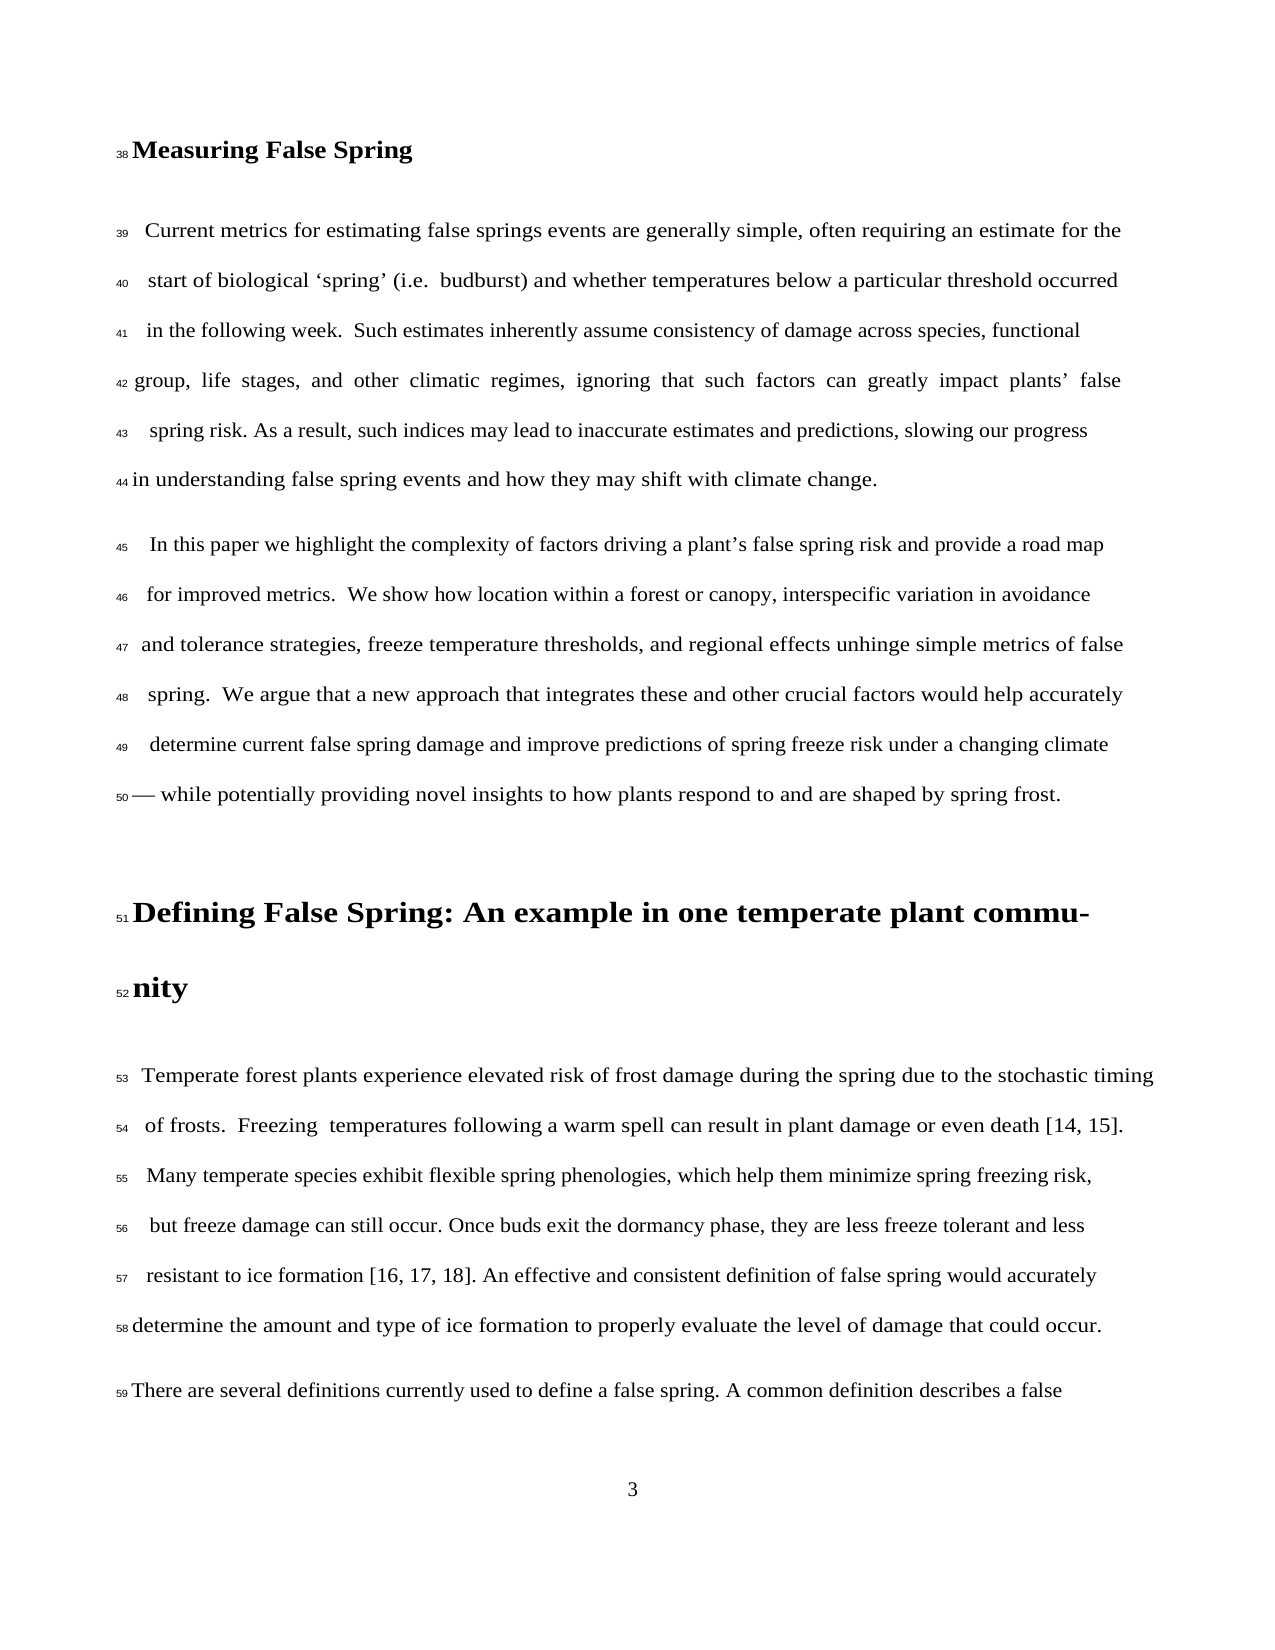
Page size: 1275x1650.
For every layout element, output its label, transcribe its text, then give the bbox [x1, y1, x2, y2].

text 40 start of biological ‘spring’ (i.e. budburst) and whether temperatures below a particular threshold occurred [116, 268, 1275, 292]
text 45 In this paper we highlight the complexity of factors driving a plant’s false spring risk and provide a road map [116, 532, 1275, 556]
text 41 in the following week. Such estimates inherently assume consistency of damage across species, functional [116, 318, 1275, 342]
text 44 in understanding false spring events and how they may shift with climate change. [116, 467, 1275, 491]
text 48 spring. We argue that a new approach that integrates these and other crucial factors would help accurately [116, 682, 1275, 706]
text 47 and tolerance strategies, freeze temperature thresholds, and regional effects unhinge simple metrics of false [116, 632, 1275, 656]
text 56 but freeze damage can still occur. Once buds exit the dormancy phase, they are less freeze tolerant and less [116, 1213, 1275, 1237]
subtitle 38 Measuring False Spring [116, 136, 1275, 164]
text 55 Many temperate species exhibit flexible spring phenologies, which help them minimize spring freezing risk, [116, 1163, 1275, 1187]
text 54 of frosts. Freezing temperatures following a warm spell can result in plant damage or even death [14, 15]. [116, 1113, 1275, 1137]
text 59 There are several definitions currently used to define a false spring. A common definition describes a false [116, 1378, 1275, 1402]
text 46 for improved metrics. We show how location within a forest or canopy, interspecific variation in avoidance [116, 582, 1275, 606]
text 57 resistant to ice formation [16, 17, 18]. An effective and consistent definition of false spring would accurately [116, 1263, 1275, 1287]
text 49 determine current false spring damage and improve predictions of spring freeze risk under a changing climate [116, 732, 1275, 756]
text 39 Current metrics for estimating false springs events are generally simple, often requiring an estimate for the [116, 218, 1275, 242]
text 52 nity [116, 970, 1275, 1003]
text 53 Temperate forest plants experience elevated risk of frost damage during the spring due to the stochastic timing [116, 1063, 1275, 1087]
text 50 — while potentially providing novel insights to how plants respond to and are shaped by spring frost. [116, 782, 1275, 806]
text 58 determine the amount and type of ice formation to properly evaluate the level of damage that could occur. [116, 1313, 1275, 1337]
text 42 group, life stages, and other climatic regimes, ignoring that such factors can greatly impact plants’ false [116, 368, 1275, 392]
text 43 spring risk. As a result, such indices may lead to inaccurate estimates and predictions, slowing our progress [116, 417, 1275, 442]
subtitle 51 Defining False Spring: An example in one temperate plant commu- [116, 895, 1275, 929]
